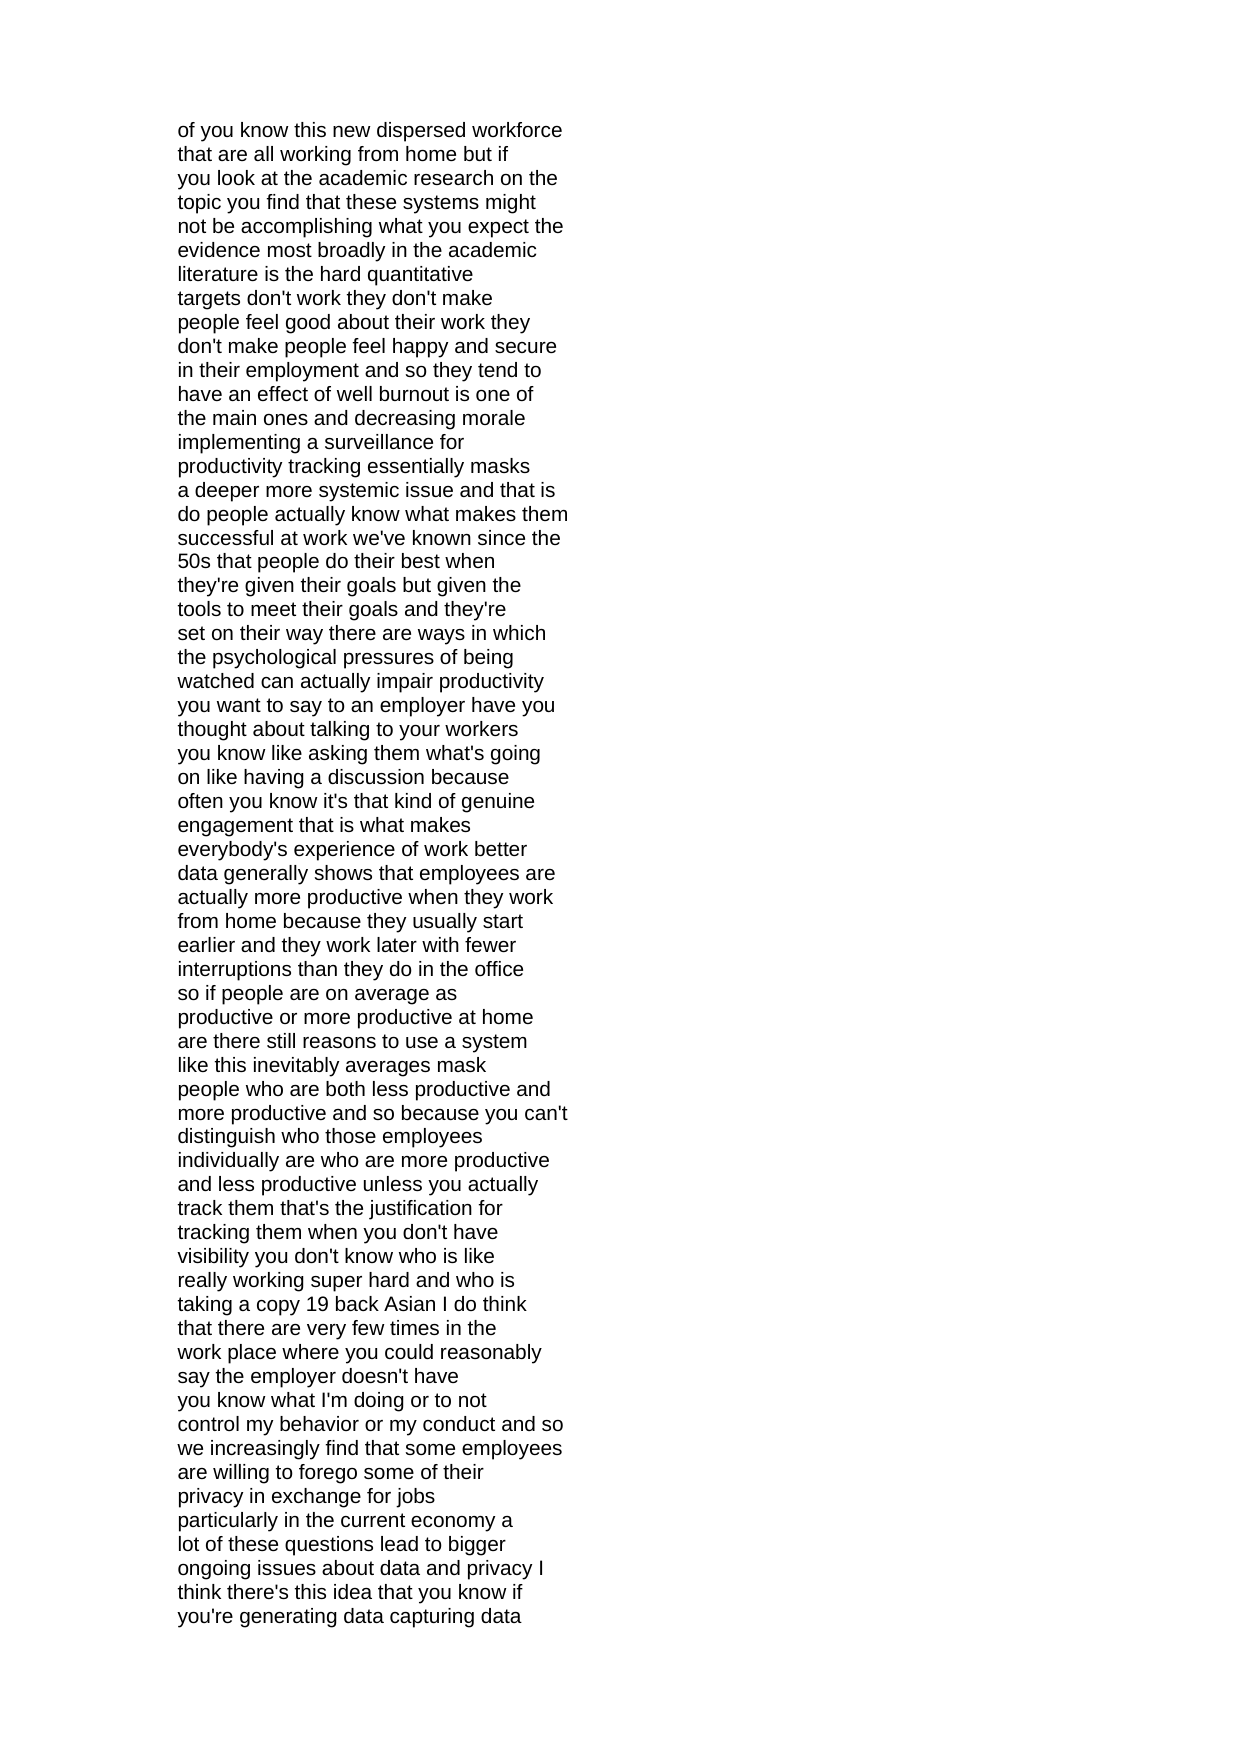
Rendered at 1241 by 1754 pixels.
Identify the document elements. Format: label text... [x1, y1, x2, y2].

text you want to say to an employer have you [177, 693, 1152, 717]
text control my behavior or my conduct and so [177, 1412, 1152, 1436]
text data generally shows that employees are [177, 861, 1152, 885]
text everybody's experience of work better [177, 837, 1152, 861]
text not be accomplishing what you expect the [177, 214, 1152, 238]
text lot of these questions lead to bigger [177, 1532, 1152, 1556]
text we increasingly find that some employees [177, 1436, 1152, 1460]
text actually more productive when they work [177, 885, 1152, 909]
text they're given their goals but given the [177, 573, 1152, 597]
text tracking them when you don't have [177, 1220, 1152, 1244]
text you know like asking them what's going [177, 741, 1152, 765]
text think there's this idea that you know if [177, 1579, 1152, 1603]
text you know what I'm doing or to not [177, 1388, 1152, 1412]
text literature is the hard quantitative [177, 262, 1152, 286]
text do people actually know what makes them [177, 501, 1152, 525]
text are willing to forego some of their [177, 1460, 1152, 1484]
text say the employer doesn't have [177, 1364, 1152, 1388]
text taking a copy 19 back Asian I do think [177, 1292, 1152, 1316]
text are there still reasons to use a system [177, 1028, 1152, 1052]
text you're generating data capturing data [177, 1603, 1152, 1627]
text set on their way there are ways in which [177, 621, 1152, 645]
text visibility you don't know who is like [177, 1244, 1152, 1268]
text productivity tracking essentially masks [177, 453, 1152, 477]
text the main ones and decreasing morale [177, 406, 1152, 429]
text 50s that people do their best when [177, 549, 1152, 573]
text earlier and they work later with fewer [177, 933, 1152, 957]
text on like having a discussion because [177, 765, 1152, 789]
text ongoing issues about data and privacy I [177, 1556, 1152, 1579]
text engagement that is what makes [177, 813, 1152, 837]
text successful at work we've known since the [177, 525, 1152, 549]
text people who are both less productive and [177, 1076, 1152, 1100]
text productive or more productive at home [177, 1004, 1152, 1028]
text of you know this new dispersed workforce [177, 118, 1152, 142]
text tools to meet their goals and they're [177, 597, 1152, 621]
text and less productive unless you actually [177, 1172, 1152, 1196]
text privacy in exchange for jobs [177, 1484, 1152, 1508]
text work place where you could reasonably [177, 1340, 1152, 1364]
text topic you find that these systems might [177, 190, 1152, 214]
text the psychological pressures of being [177, 645, 1152, 669]
text don't make people feel happy and secure [177, 334, 1152, 358]
text have an effect of well burnout is one of [177, 382, 1152, 406]
text a deeper more systemic issue and that is [177, 477, 1152, 501]
text from home because they usually start [177, 909, 1152, 933]
text more productive and so because you can't [177, 1100, 1152, 1124]
text often you know it's that kind of genuine [177, 789, 1152, 813]
text track them that's the justification for [177, 1196, 1152, 1220]
text watched can actually impair productivity [177, 669, 1152, 693]
text that there are very few times in the [177, 1316, 1152, 1340]
text that are all working from home but if [177, 142, 1152, 166]
text thought about talking to your workers [177, 717, 1152, 741]
text individually are who are more productive [177, 1148, 1152, 1172]
text really working super hard and who is [177, 1268, 1152, 1292]
text you look at the academic research on the [177, 166, 1152, 190]
text like this inevitably averages mask [177, 1052, 1152, 1076]
text implementing a surveillance for [177, 429, 1152, 453]
text in their employment and so they tend to [177, 358, 1152, 382]
text particularly in the current economy a [177, 1508, 1152, 1532]
text evidence most broadly in the academic [177, 238, 1152, 262]
text distinguish who those employees [177, 1124, 1152, 1148]
text people feel good about their work they [177, 310, 1152, 334]
text so if people are on average as [177, 981, 1152, 1004]
text targets don't work they don't make [177, 286, 1152, 310]
text interruptions than they do in the office [177, 957, 1152, 981]
